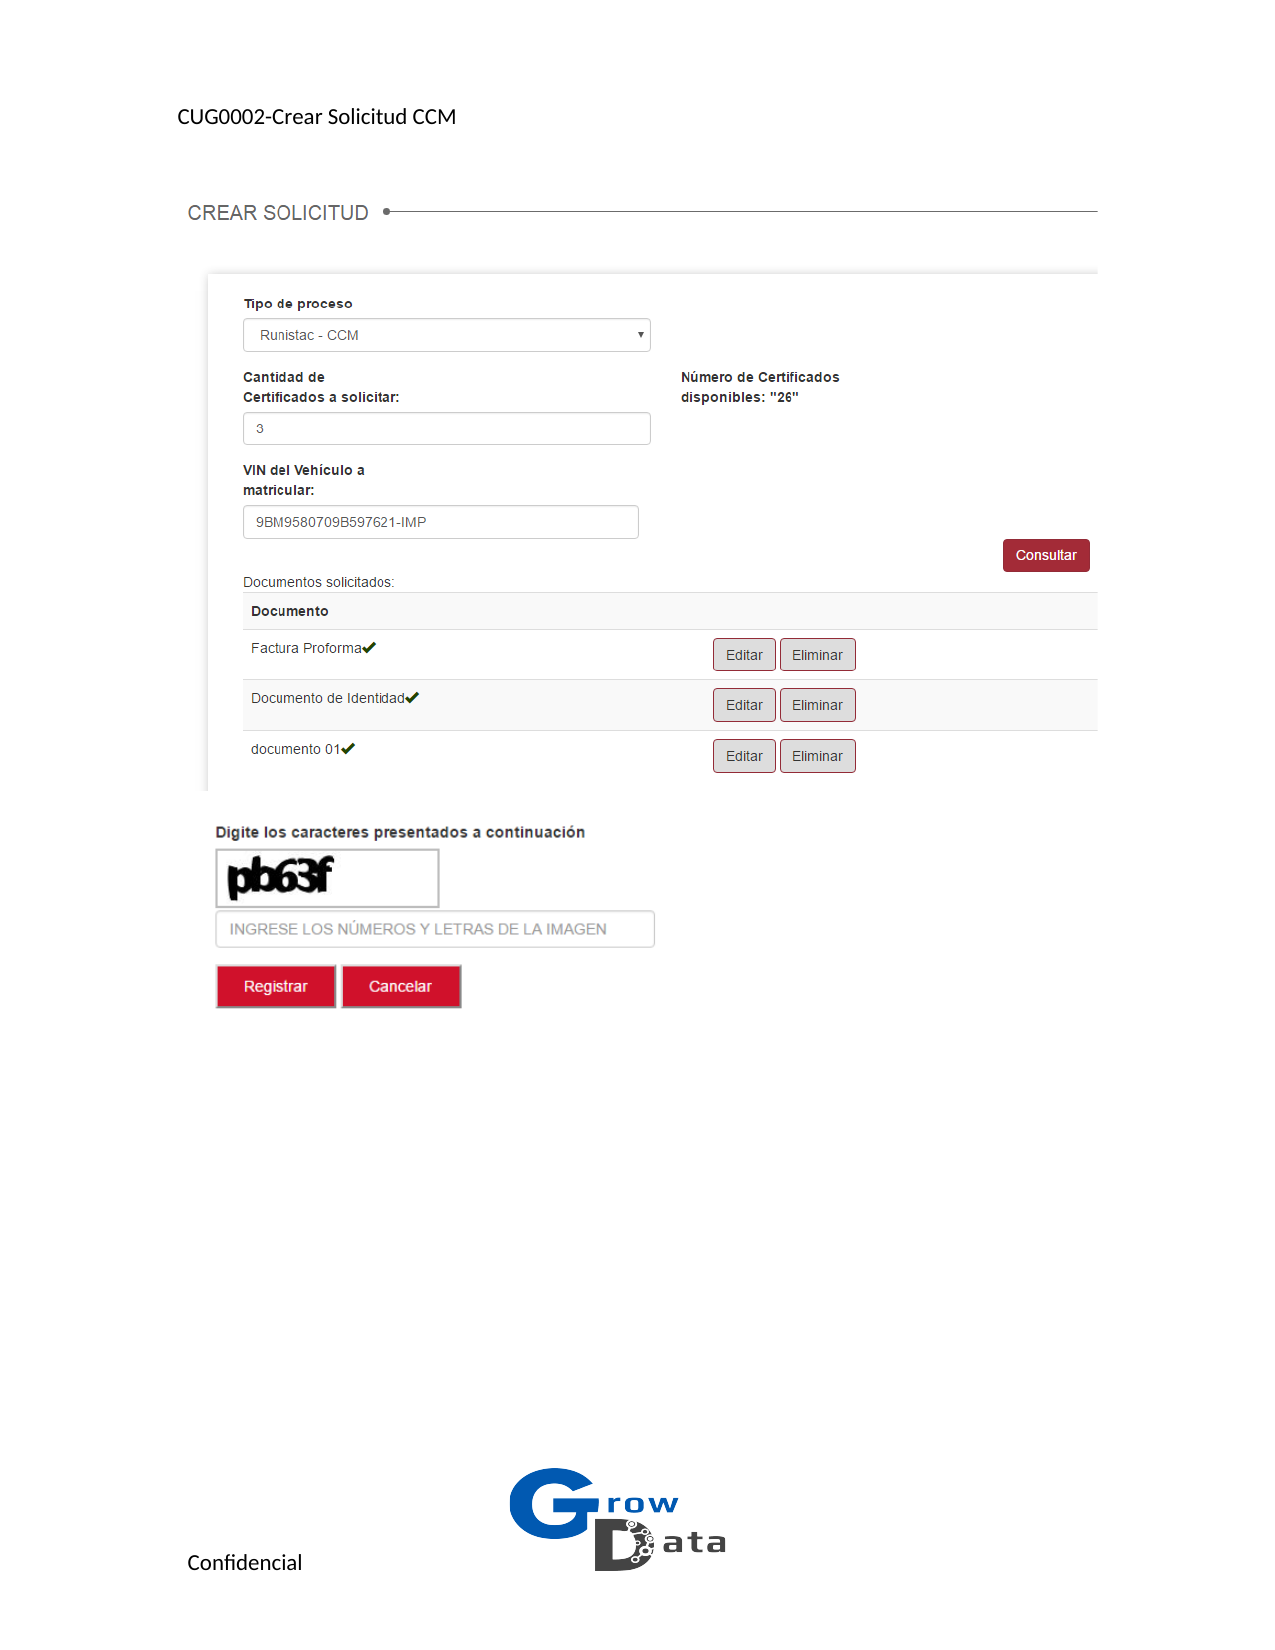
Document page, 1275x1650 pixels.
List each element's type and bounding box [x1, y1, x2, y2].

picture [177, 809, 1098, 1048]
picture [177, 185, 1098, 791]
picture [509, 1468, 726, 1571]
